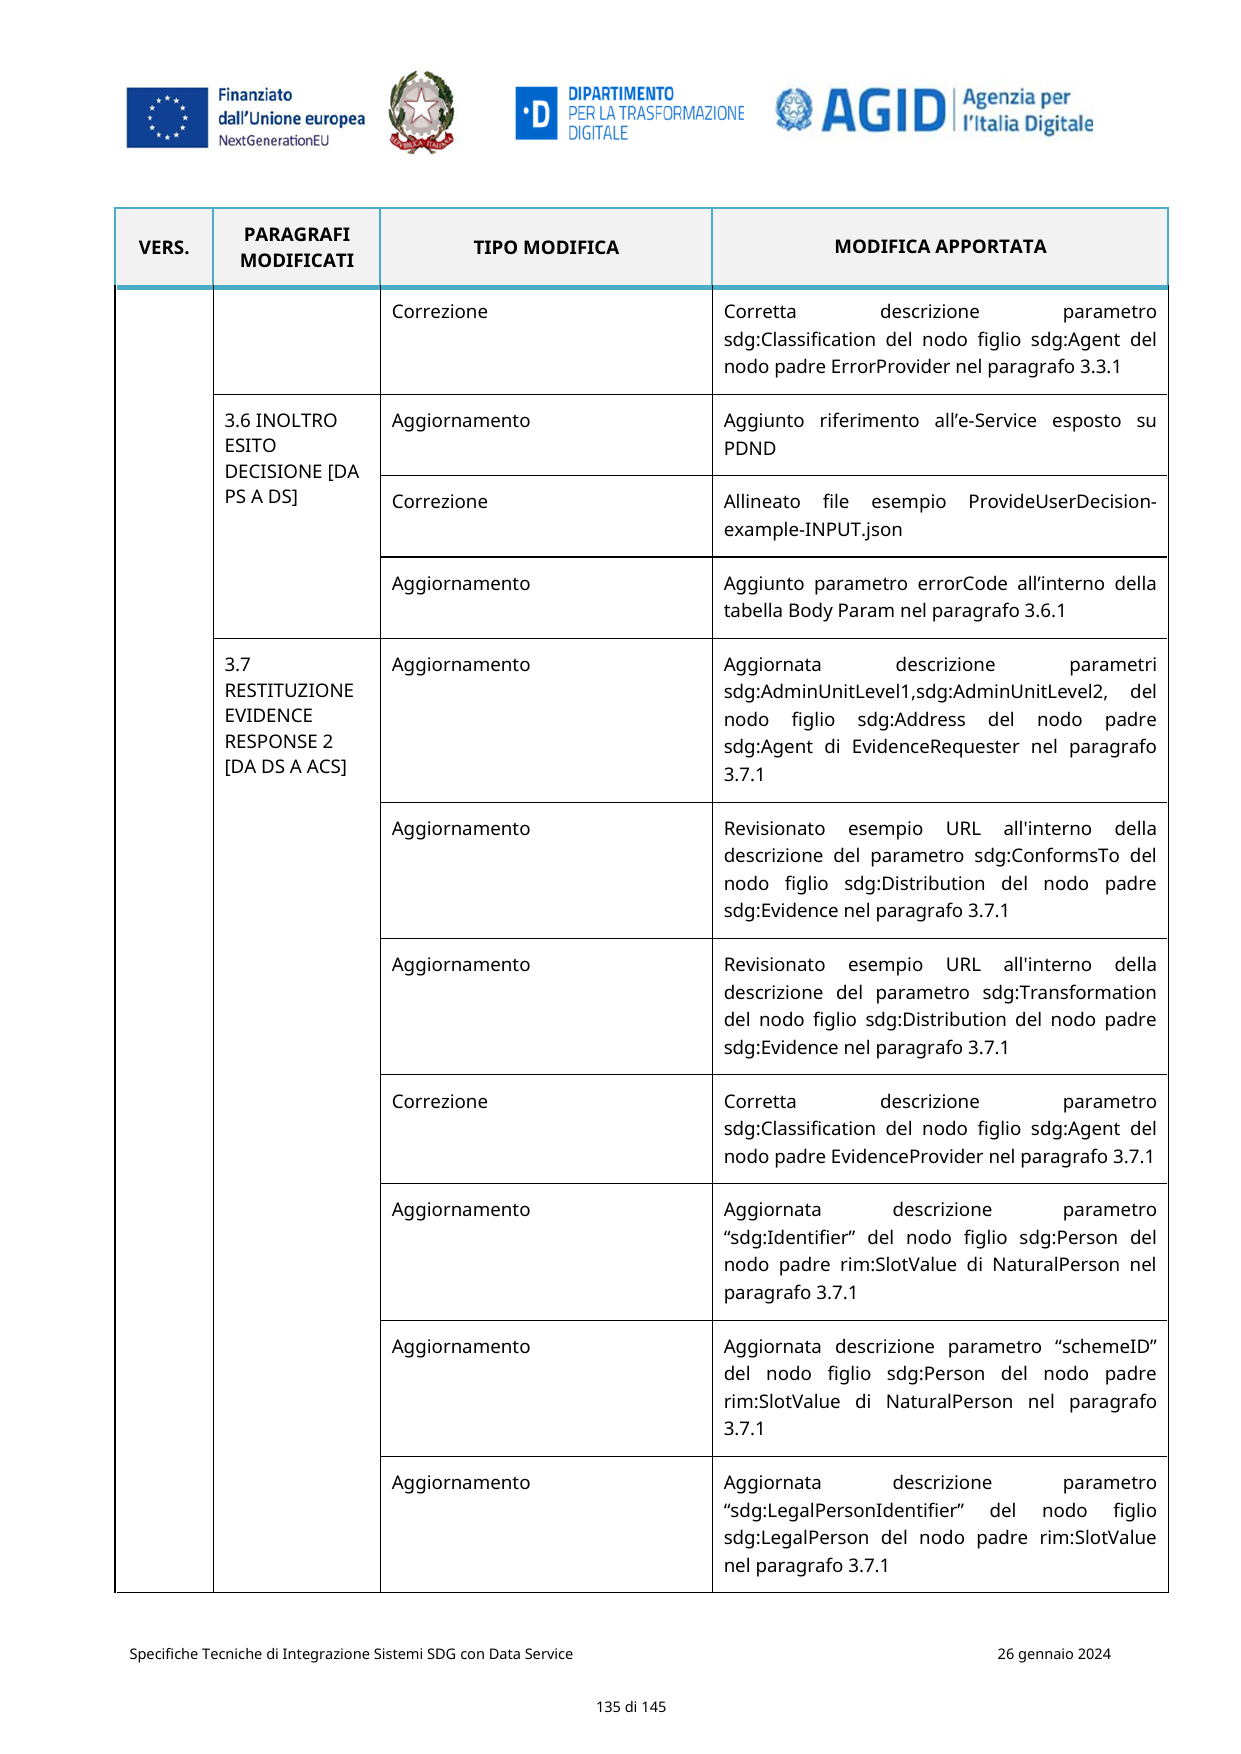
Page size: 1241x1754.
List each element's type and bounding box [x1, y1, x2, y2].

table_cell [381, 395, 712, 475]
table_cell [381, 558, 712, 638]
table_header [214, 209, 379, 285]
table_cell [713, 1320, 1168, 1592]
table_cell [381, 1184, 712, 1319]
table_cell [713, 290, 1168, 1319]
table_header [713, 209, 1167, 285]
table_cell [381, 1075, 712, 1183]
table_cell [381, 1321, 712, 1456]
picture [118, 71, 1094, 157]
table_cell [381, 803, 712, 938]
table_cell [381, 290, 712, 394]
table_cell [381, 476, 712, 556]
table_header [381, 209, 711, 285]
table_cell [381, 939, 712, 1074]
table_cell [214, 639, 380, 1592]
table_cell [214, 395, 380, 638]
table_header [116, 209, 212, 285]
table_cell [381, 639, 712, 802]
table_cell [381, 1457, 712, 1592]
